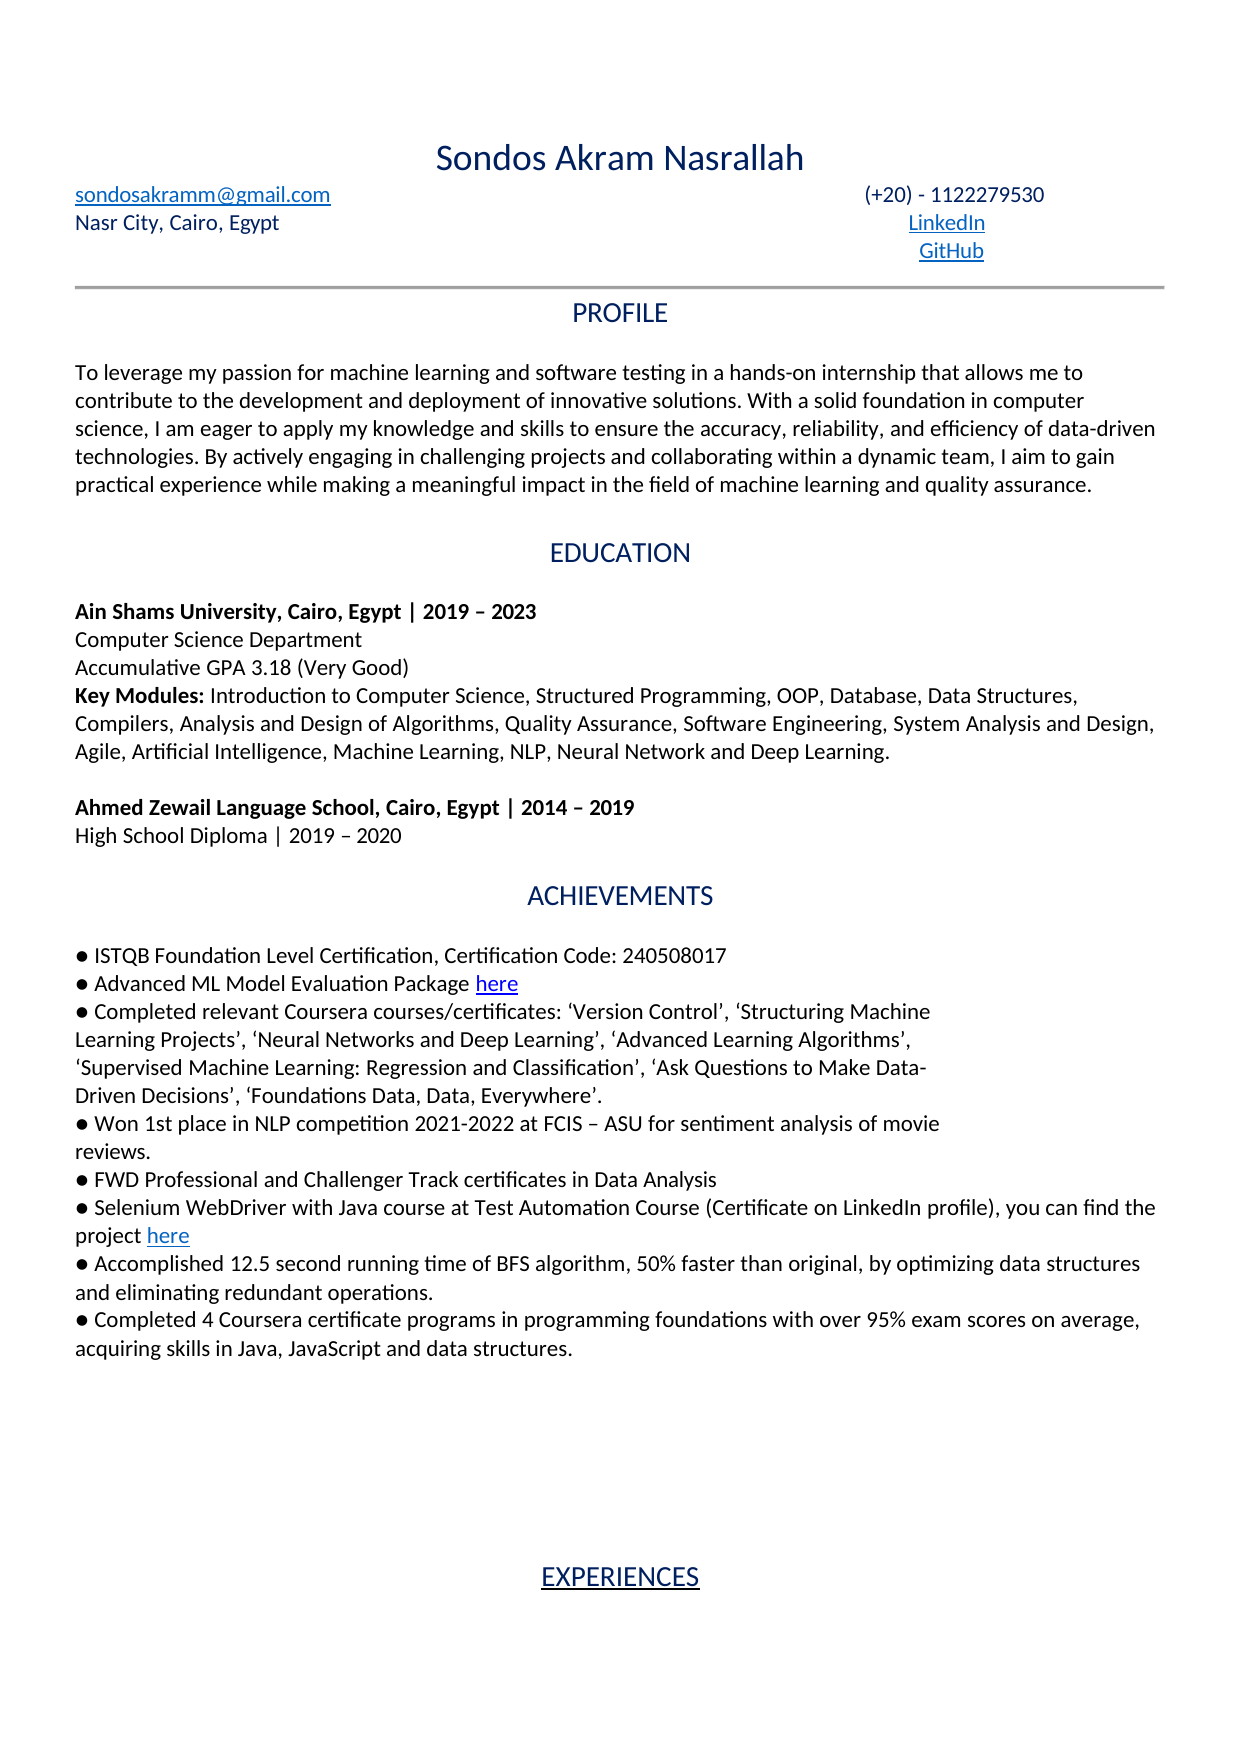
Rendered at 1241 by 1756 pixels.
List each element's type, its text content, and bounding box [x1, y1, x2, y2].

list Won 1st place in NLP competition 2021-2022 at FCIS – ASU for sentiment analysis of movie reviews. [75, 1109, 941, 1165]
text Key Modules: Introduction to Computer Science, Structured Programming, OOP, Database, Data Structures, Compilers, Analysis and Design of Algorithms, Quality Assurance, Software Engineering, System Analysis and Design, Agile, Artificial Intelligence, Machine Learning, NLP, Neural Network and Deep Learning. [75, 681, 1167, 766]
list FWD Professional and Challenger Track certificates in Data Analysis [75, 1166, 1167, 1193]
list Advanced ML Model Evaluation Package here [75, 969, 931, 997]
text sondosakramm@gmail.com (+20) - 1122279530 [75, 180, 1167, 208]
subtitle EXPERIENCES [111, 1558, 1130, 1593]
list Completed 4 Coursera certificate programs in programming foundations with over 95% exam scores on average, acquiring skills in Java, JavaScript and data structures. [75, 1306, 1141, 1362]
list ISTQB Foundation Level Certification, Certification Code: 240508017 [75, 941, 931, 969]
subtitle Ahmed Zewail Language School, Cairo, Egypt | 2014 – 2019 [75, 794, 1167, 821]
text High School Diploma | 2019 – 2020 [75, 821, 1167, 849]
text To leverage my passion for machine learning and software testing in a hands-on internship that allows me to contribute to the development and deployment of innovative solutions. With a solid foundation in computer science, I am eager to apply my knowledge and skills to ensure the accuracy, reliability, and efficiency of data-driven technologies. By actively engaging in challenging projects and collaborating within a dynamic team, I aim to gain practical experience while making a meaningful impact in the field of machine learning and quality assurance. [75, 358, 1159, 498]
text GitHub [64, 236, 984, 264]
subtitle ACHIEVEMENTS [111, 877, 1130, 913]
list Selenium WebDriver with Java course at Test Automation Course (Certificate on LinkedIn profile), you can find the project here [75, 1193, 1157, 1249]
subtitle Ain Shams University, Cairo, Egypt | 2019 – 2023 [75, 597, 1167, 625]
subtitle PROFILE [111, 294, 1130, 330]
title Sondos Akram Nasrallah [111, 134, 1129, 180]
list Accomplished 12.5 second running time of BFS algorithm, 50% faster than original, by optimizing data structures and eliminating redundant operations. [75, 1249, 1141, 1306]
list Completed relevant Coursera courses/certificates: ‘Version Control’, ‘Structuring Machine Learning Projects’, ‘Neural Networks and Deep Learning’, ‘Advanced Learning Algorithms’, ‘Supervised Machine Learning: Regression and Classification’, ‘Ask Questions to Make Data-Driven Decisions’, ‘Foundations Data, Data, Everywhere’. [75, 997, 931, 1109]
text Computer Science Department Accumulative GPA 3.18 (Very Good) [75, 625, 487, 681]
text Nasr City, Cairo, Egypt LinkedIn [75, 208, 1167, 236]
subtitle EDUCATION [111, 534, 1130, 569]
